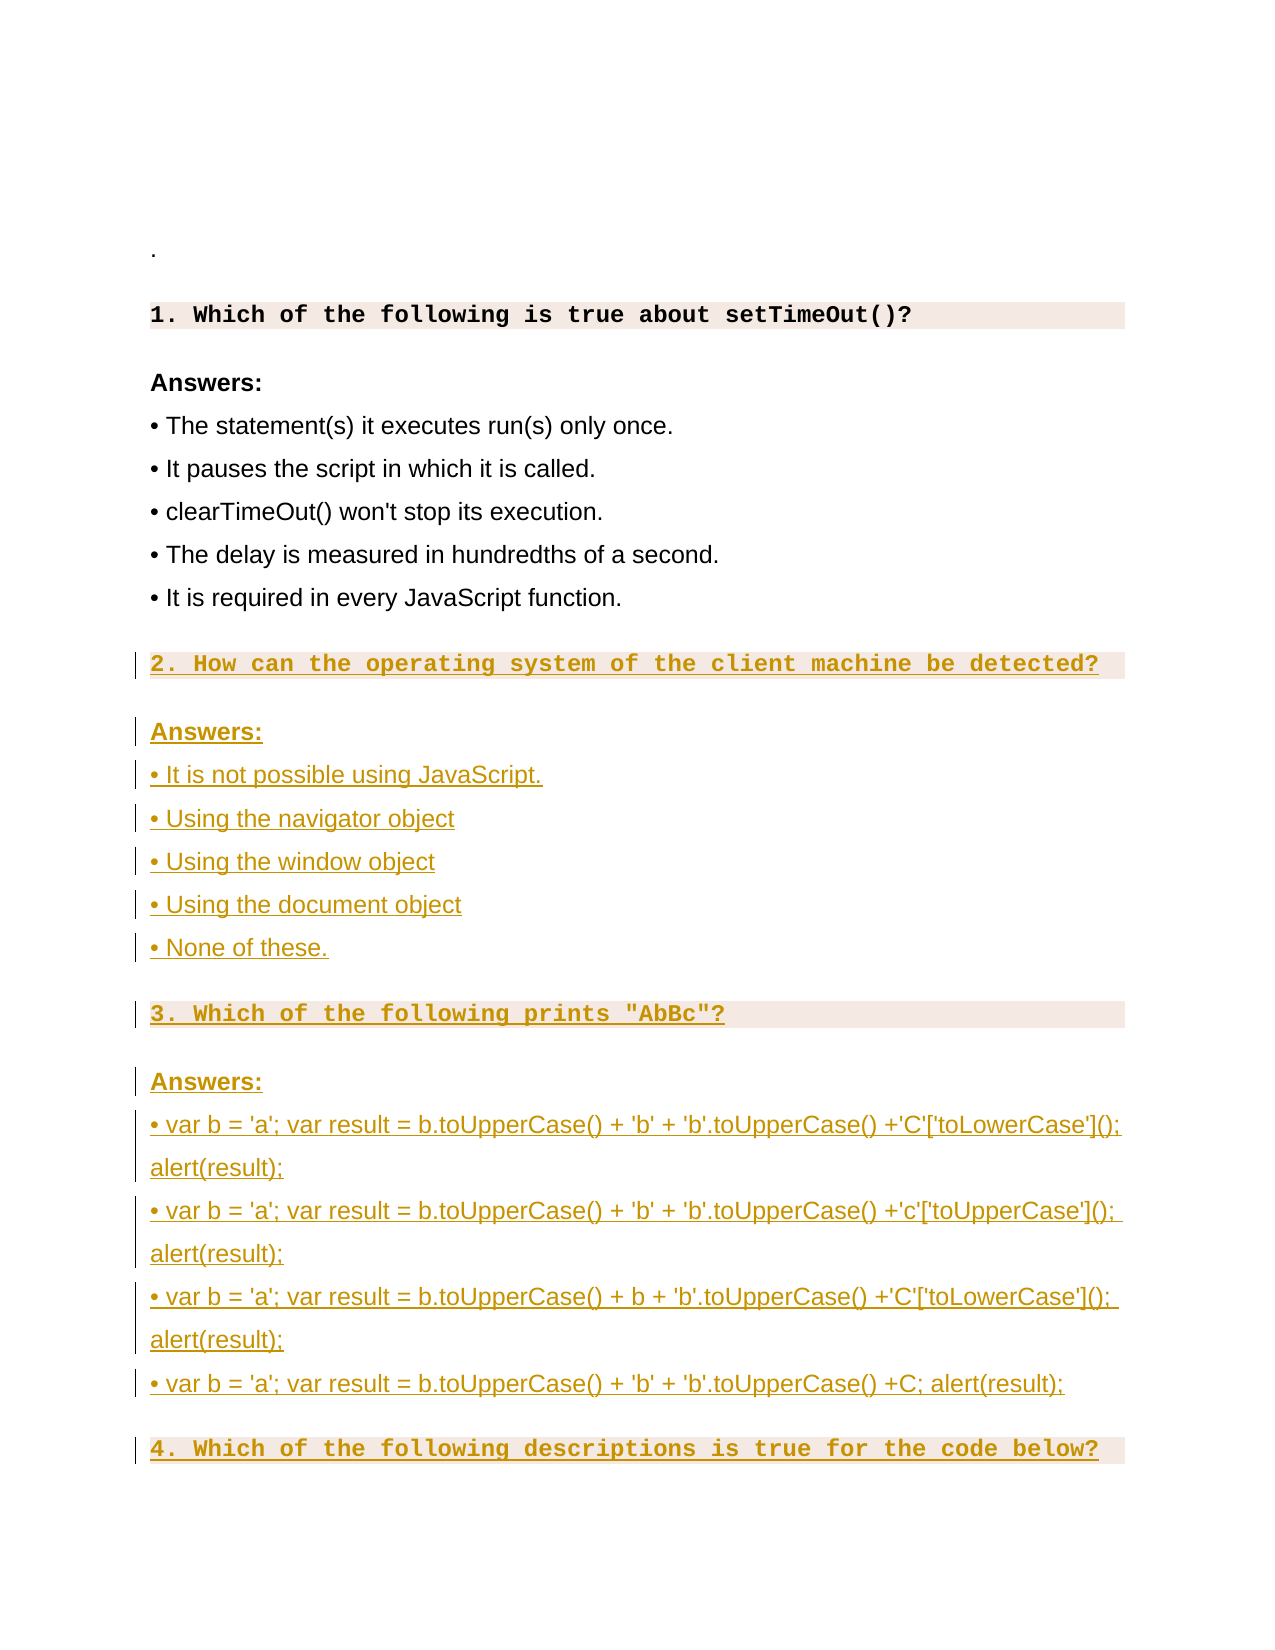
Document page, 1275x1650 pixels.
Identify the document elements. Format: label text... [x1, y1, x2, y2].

text . [150, 234, 1125, 263]
text • The statement(s) it executes run(s) only once. [150, 411, 1125, 440]
text • It pauses the script in which it is called. [150, 454, 1125, 483]
text Answers: [150, 368, 1125, 397]
text 1. Which of the following is true about setTimeOut()? [150, 302, 1125, 329]
text • The delay is measured in hundredths of a second. [150, 540, 1125, 569]
text • clearTimeOut() won't stop its execution. [150, 497, 1125, 526]
text • It is required in every JavaScript function. [150, 583, 1125, 612]
